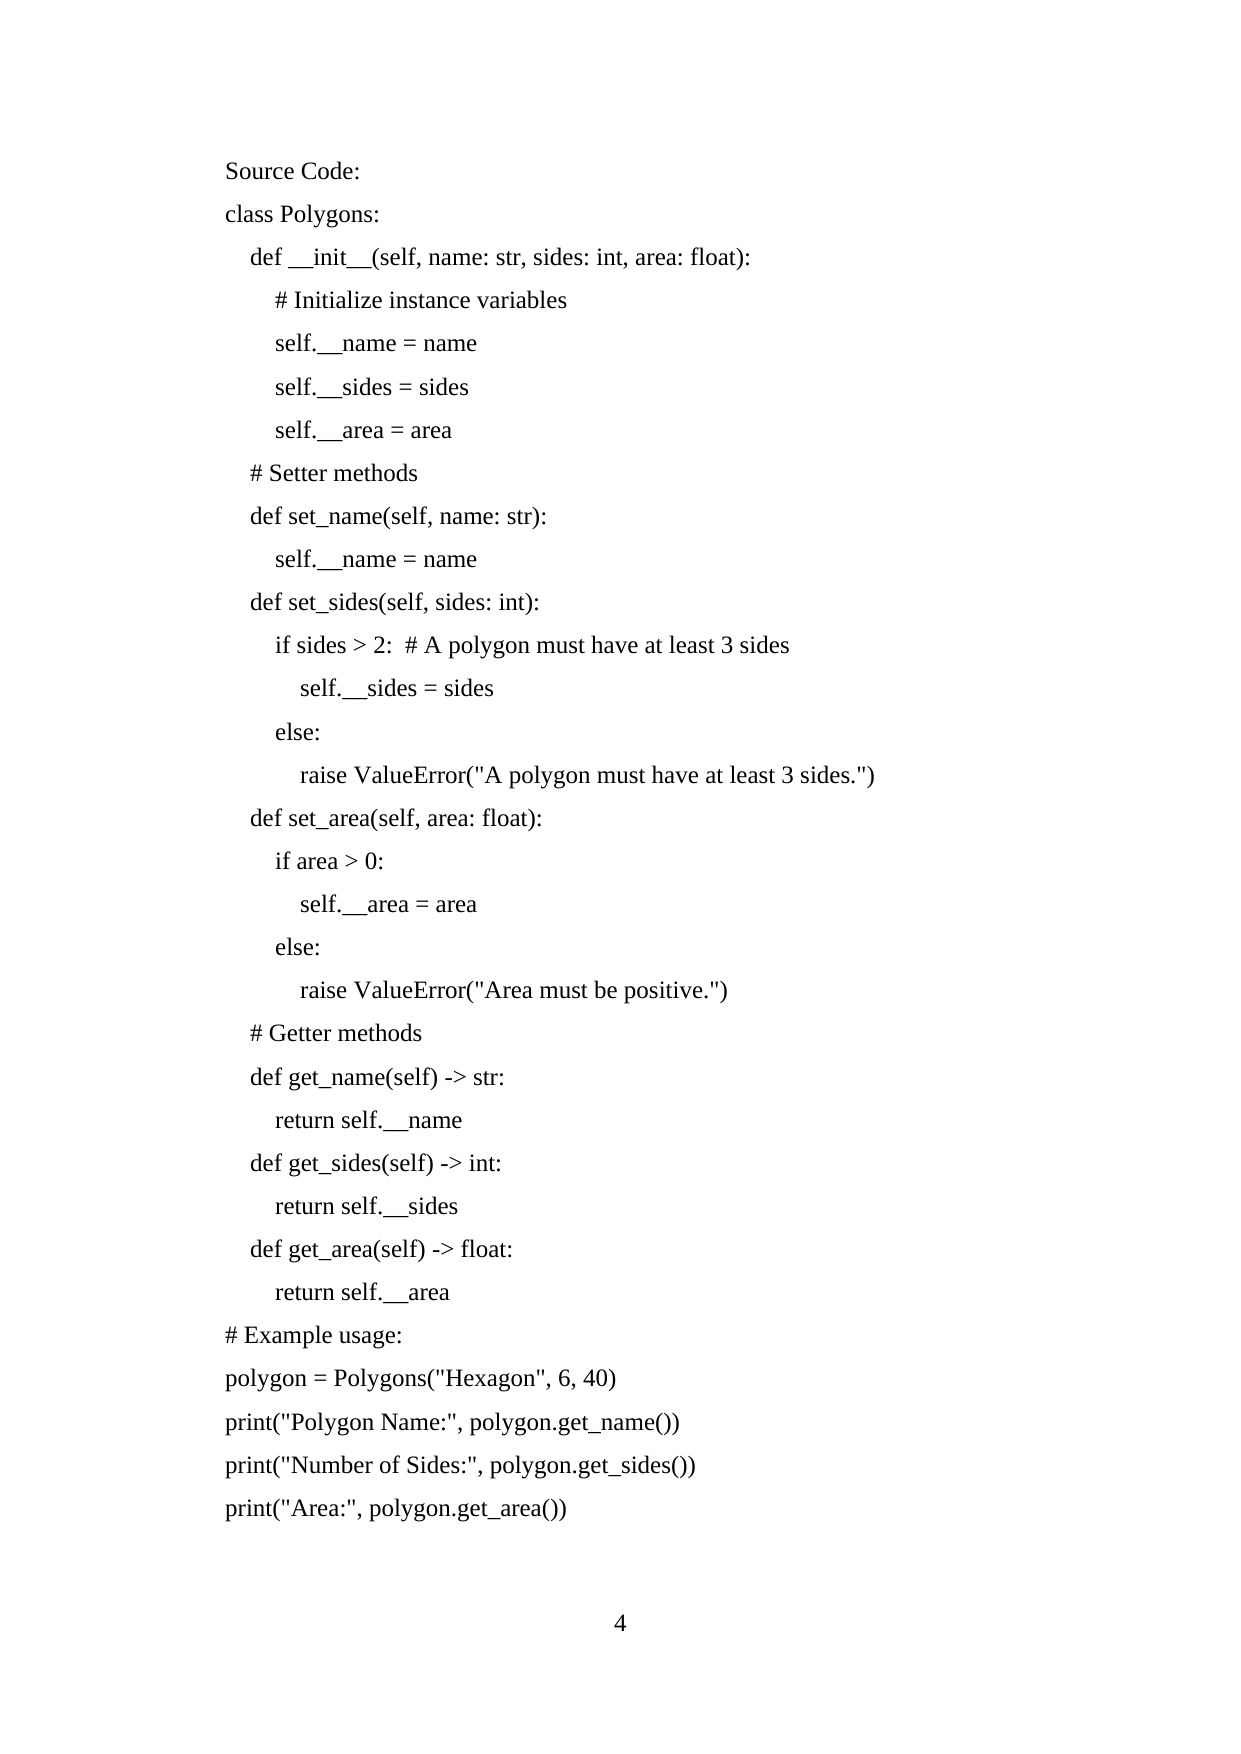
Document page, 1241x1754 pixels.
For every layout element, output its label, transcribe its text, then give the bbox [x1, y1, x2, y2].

text print("Number of Sides:", polygon.get_sides()) [225, 1450, 1090, 1478]
text # Example usage: [225, 1320, 1090, 1349]
text def get_area(self) -> float: [225, 1234, 1090, 1263]
text # Getter methods [225, 1018, 1090, 1047]
text raise ValueError("Area must be positive.") [225, 975, 1090, 1004]
text self.__sides = sides [225, 372, 1090, 400]
text if sides > 2: # A polygon must have at least 3 sides [225, 630, 1090, 659]
text if area > 0: [225, 846, 1090, 875]
text def __init__(self, name: str, sides: int, area: float): [225, 242, 1090, 271]
text def get_name(self) -> str: [225, 1062, 1090, 1090]
text Source Code: class Polygons: [225, 156, 1090, 228]
text print("Area:", polygon.get_area()) [225, 1493, 1090, 1522]
text self.__name = name [225, 328, 1090, 357]
text def get_sides(self) -> int: [225, 1148, 1090, 1177]
text else: [225, 717, 1090, 745]
text return self.__area [225, 1277, 1090, 1306]
text self.__sides = sides [225, 673, 1090, 702]
text def set_area(self, area: float): [225, 803, 1090, 832]
text return self.__name [225, 1105, 1090, 1133]
text self.__area = area [225, 415, 1090, 443]
text polygon = Polygons("Hexagon", 6, 40) [225, 1363, 1090, 1392]
text # Setter methods [225, 458, 1090, 487]
text print("Polygon Name:", polygon.get_name()) [225, 1407, 1090, 1435]
text return self.__sides [225, 1191, 1090, 1220]
text def set_name(self, name: str): [225, 501, 1090, 530]
text def set_sides(self, sides: int): [225, 587, 1090, 616]
text raise ValueError("A polygon must have at least 3 sides.") [225, 760, 1090, 788]
text else: [225, 932, 1090, 961]
text self.__area = area [225, 889, 1090, 918]
text # Initialize instance variables [225, 285, 1090, 314]
text self.__name = name [225, 544, 1090, 573]
